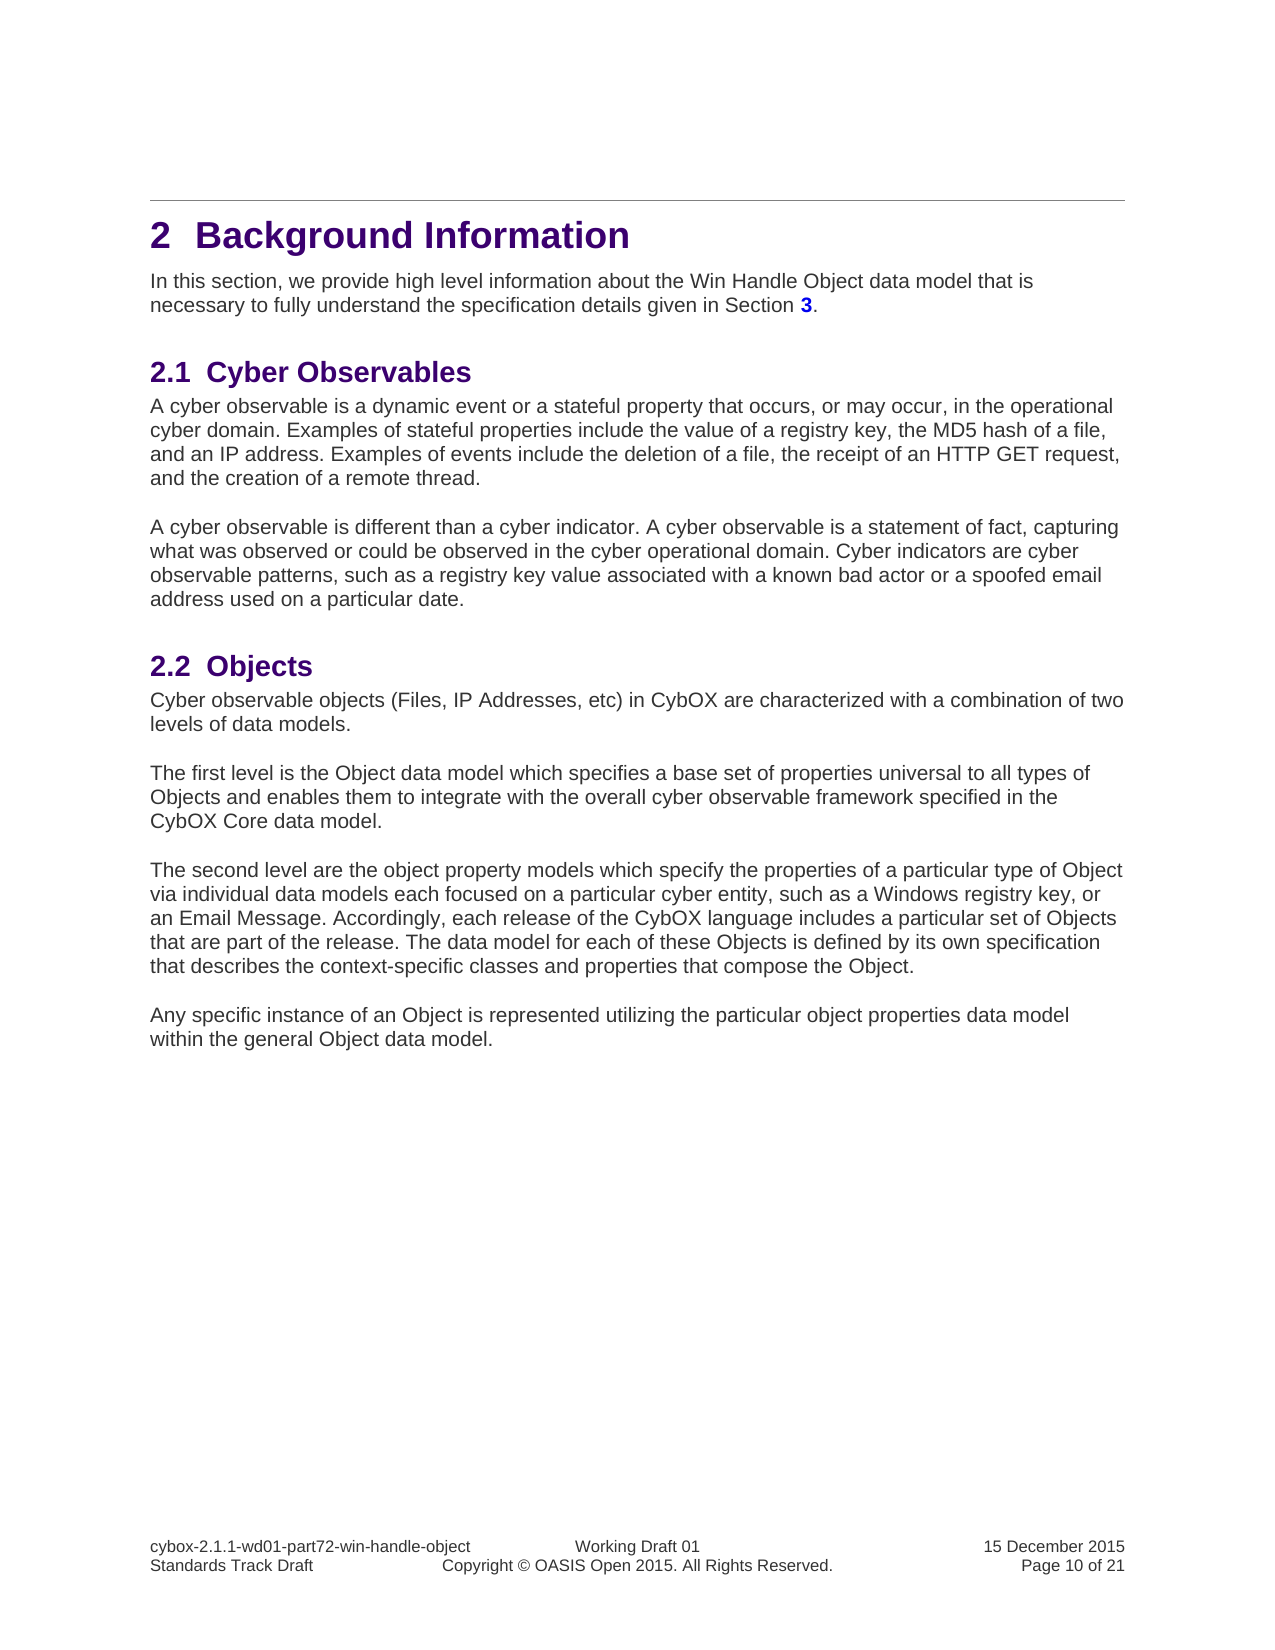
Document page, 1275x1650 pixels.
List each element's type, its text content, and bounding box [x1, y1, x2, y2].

text Cyber observable objects (Files, IP Addresses, etc) in CybOX are characterized with a combination of two levels of data models. [150, 688, 1125, 736]
text The second level are the object property models which specify the properties of a particular type of Object via individual data models each focused on a particular cyber entity, such as a Windows registry key, or an Email Message. Accordingly, each release of the CybOX language includes a particular set of Objects that are part of the release. The data model for each of these Objects is defined by its own specification that describes the context-specific classes and properties that compose the Object. [150, 858, 1125, 978]
text The first level is the Object data model which specifies a base set of properties universal to all types of Objects and enables them to integrate with the overall cyber observable framework specified in the CybOX Core data model. [150, 761, 1125, 833]
text A cyber observable is a dynamic event or a stateful property that occurs, or may occur, in the operational cyber domain. Examples of stateful properties include the value of a registry key, the MD5 hash of a file, and an IP address. Examples of events include the deletion of a file, the receipt of an HTTP GET request, and the creation of a remote thread. [150, 394, 1125, 490]
text A cyber observable is different than a cyber indicator. A cyber observable is a statement of fact, capturing what was observed or could be observed in the cyber operational domain. Cyber indicators are cyber observable patterns, such as a registry key value associated with a known bad actor or a spoofed email address used on a particular date. [150, 515, 1125, 611]
text Any specific instance of an Object is represented utilizing the particular object properties data model within the general Object data model. [150, 1003, 1125, 1051]
subtitle Cyber Observables [150, 354, 1125, 388]
text In this section, we provide high level information about the Win Handle Object data model that is necessary to fully understand the specification details given in Section 3. [150, 269, 1125, 317]
subtitle Objects [150, 648, 1125, 682]
subtitle Background Information [150, 201, 1125, 257]
